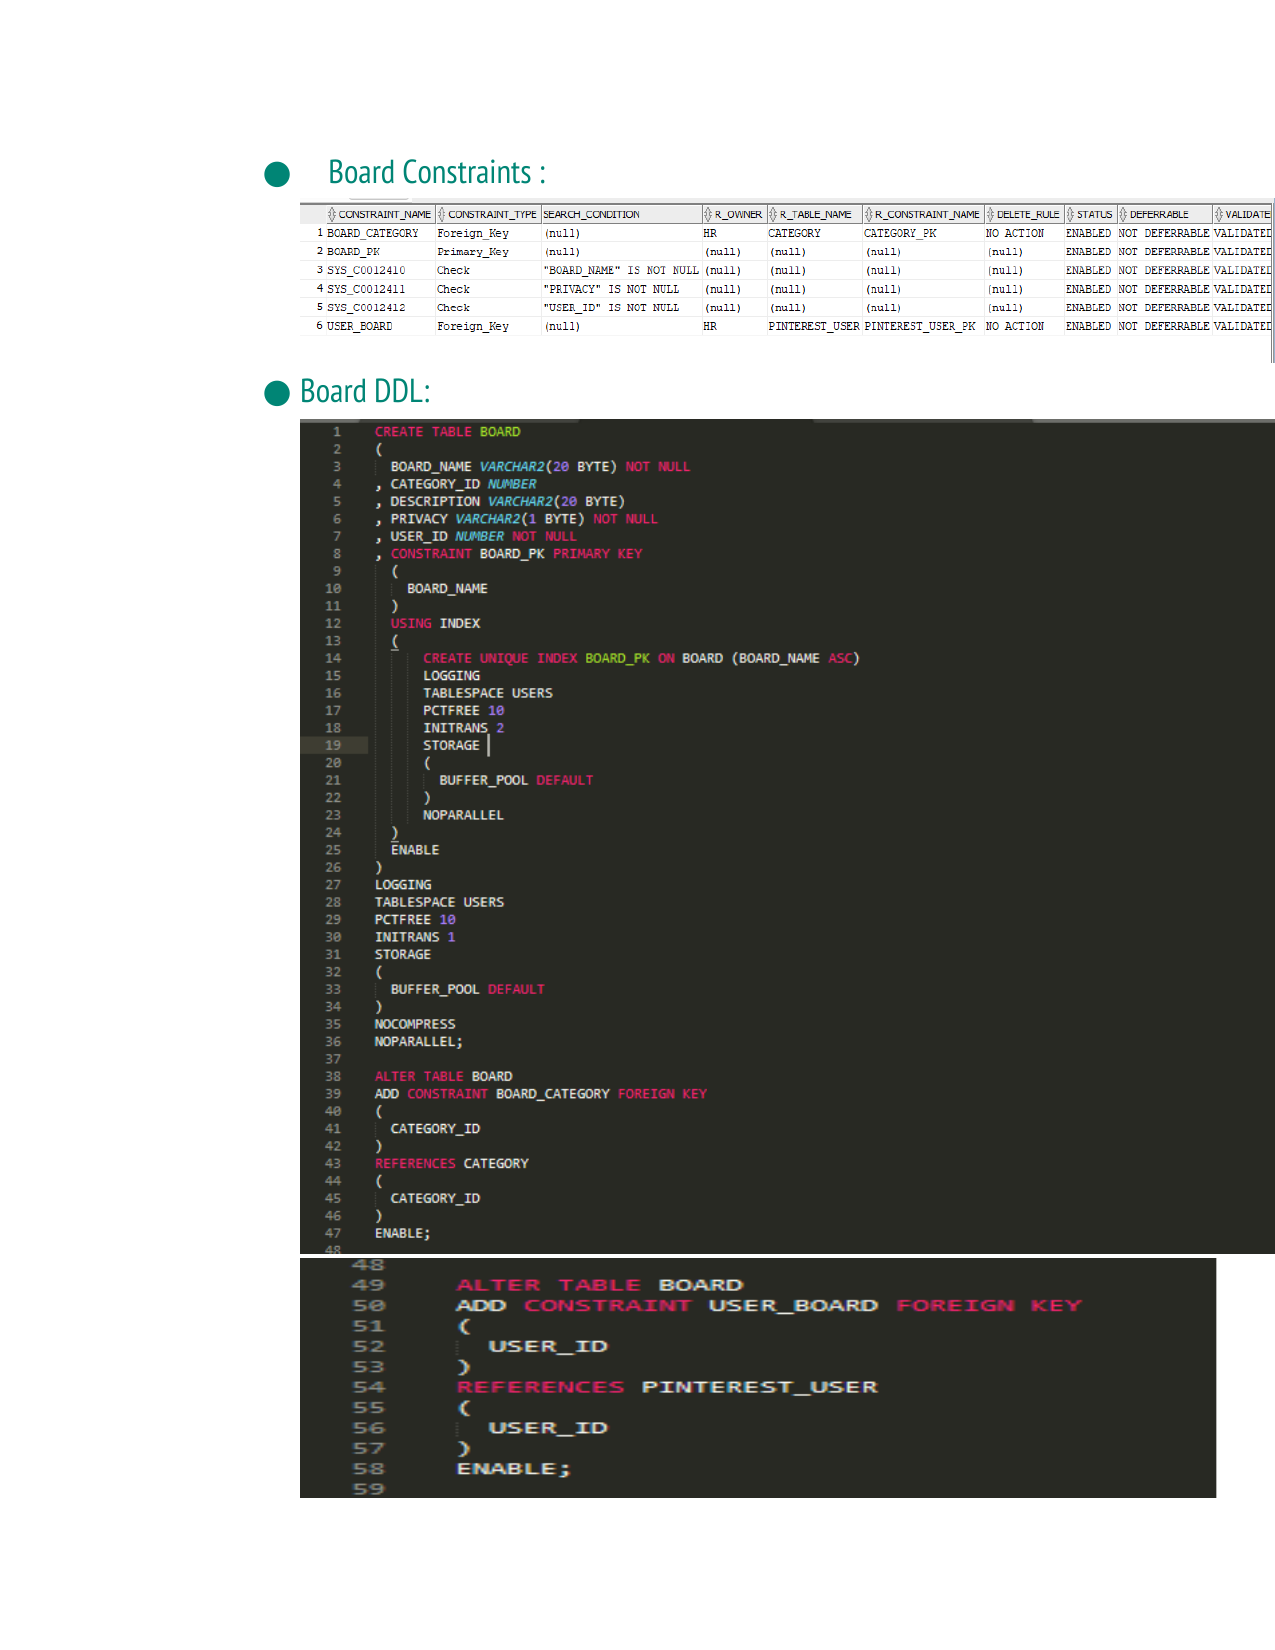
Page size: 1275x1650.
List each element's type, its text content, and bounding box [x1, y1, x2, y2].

list Board DDL: [262, 368, 1125, 411]
picture [300, 198, 1275, 363]
picture [300, 419, 1275, 1254]
picture [300, 1258, 1217, 1498]
